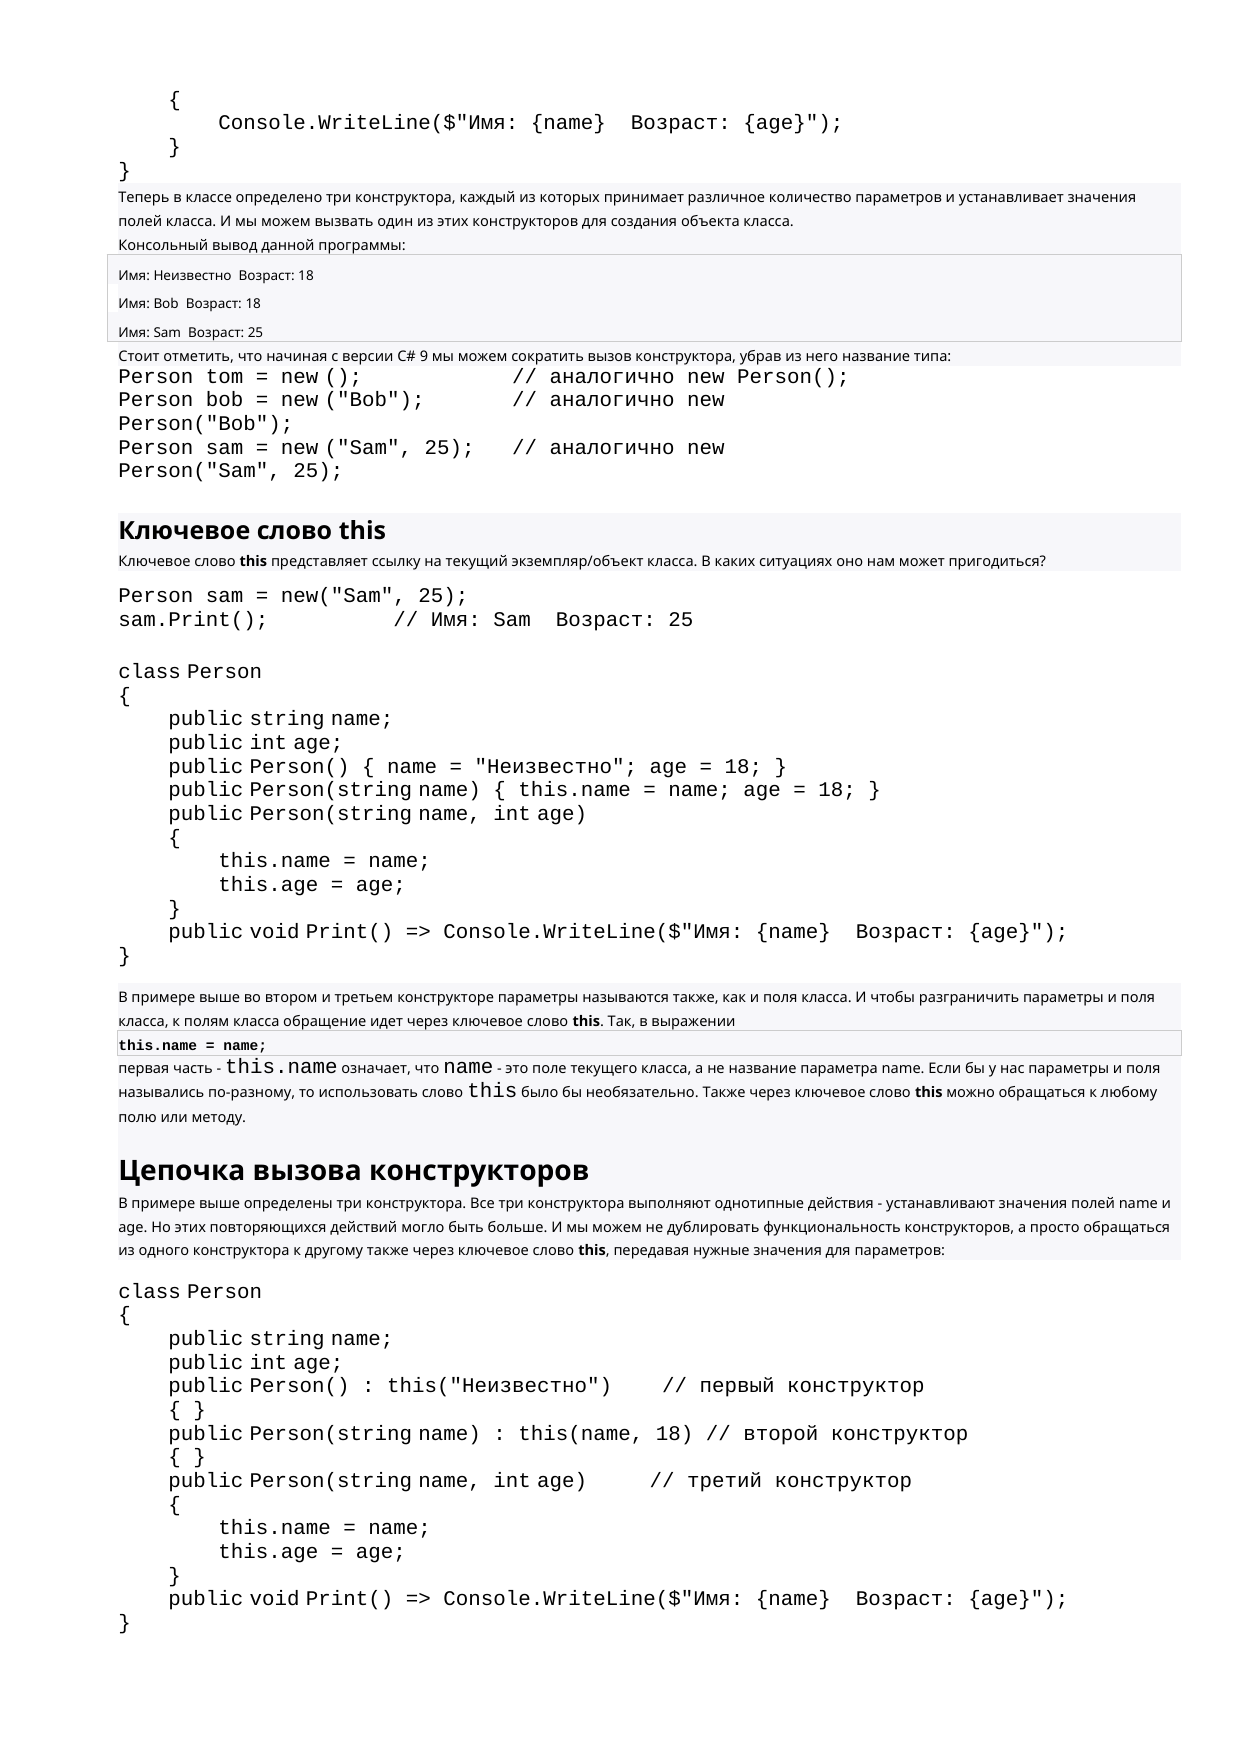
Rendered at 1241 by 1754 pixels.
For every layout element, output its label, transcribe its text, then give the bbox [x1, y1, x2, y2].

text this.name = name; [118, 1031, 1181, 1055]
text Теперь в классе определено три конструктора, каждый из которых принимает различное количество параметров и устанавливает значения полей класса. И мы можем вызвать один из этих конструкторов для создания объекта класса. [118, 183, 1181, 231]
table_header Person sam = new("Sam", 25); sam.Print(); // Имя: Sam Возраст: 25 class Person { public string name; public int age; public Person() { name = "Неизвестно"; age = 18; } public Person(string name) { this.name = name; age = 18; } public Person(string name, int age) { this.name = name; this.age = age; } public void Print() => Console.WriteLine($"Имя: {name} Возраст: {age}"); } [118, 571, 1161, 983]
text Ключевое слово this представляет ссылку на текущий экземпляр/объект класса. В каких ситуациях оно нам может пригодиться? [118, 547, 1181, 571]
text Имя: Bob Возраст: 18 [118, 284, 1181, 311]
text В примере выше во втором и третьем конструкторе параметры называются также, как и поля класса. И чтобы разграничить параметры и поля класса, к полям класса обращение идет через ключевое слово this. Так, в выражении [118, 983, 1181, 1030]
text Цепочка вызова конструкторов [118, 1151, 1181, 1189]
text В примере выше определены три конструктора. Все три конструктора выполняют однотипные действия - устанавливают значения полей name и age. Но этих повторяющихся действий могло быть больше. И мы можем не дублировать функциональность конструкторов, а просто обращаться из одного конструктора к другому также через ключевое слово this, передавая нужные значения для параметров: [118, 1189, 1181, 1260]
text Ключевое слово this [118, 513, 1181, 547]
table_header Person tom = new (); // аналогично new Person(); Person bob = new ("Bob"); // аналогично new Person("Bob"); Person sam = new ("Sam", 25); // аналогично new Person("Sam", 25); [118, 366, 875, 513]
text Стоит отметить, что начиная с версии C# 9 мы можем сократить вызов конструктора, убрав из него название типа: [118, 342, 1181, 366]
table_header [118, 89, 847, 183]
text Имя: Sam Возраст: 25 [108, 311, 1181, 341]
table_header class Person { public string name; public int age; public Person() : this("Неизвестно") // первый конструктор { } public Person(string name) : this(name, 18) // второй конструктор { } public Person(string name, int age) // третий конструктор { this.name = name; this.age = age; } public void Print() => Console.WriteLine($"Имя: {name} Возраст: {age}"); } [118, 1260, 1191, 1656]
text Имя: Неизвестно Возраст: 18 [108, 255, 1181, 284]
text первая часть - this.name означает, что name - это поле текущего класса, а не название параметра name. Если бы у нас параметры и поля назывались по-разному, то использовать слово this было бы необязательно. Также через ключевое слово this можно обращаться к любому полю или методу. [118, 1056, 1181, 1127]
text Консольный вывод данной программы: [118, 231, 1181, 254]
